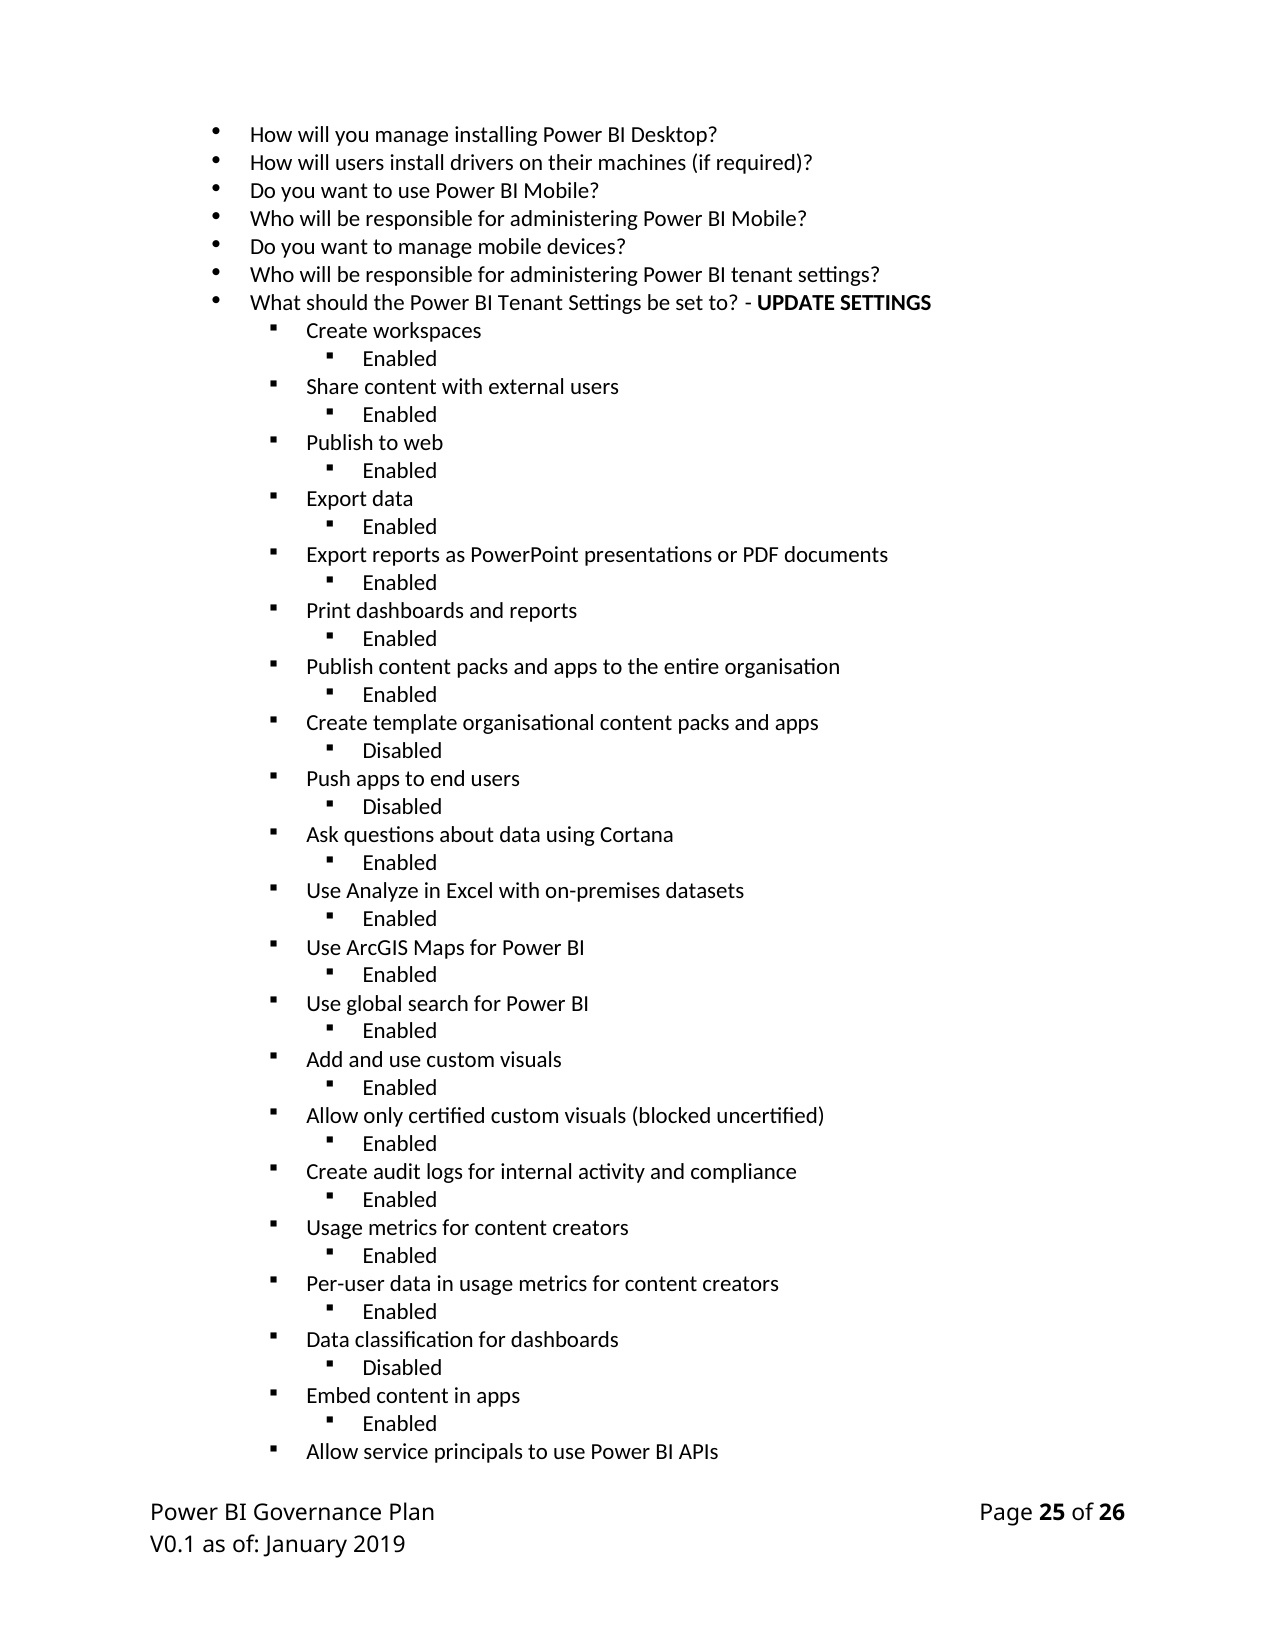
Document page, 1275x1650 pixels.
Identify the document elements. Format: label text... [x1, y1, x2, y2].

list Share content with external users [268, 372, 1125, 400]
list Do you want to manage mobile devices? [212, 232, 1125, 260]
list Disabled [325, 736, 1125, 764]
list Allow service principals to use Power BI APIs [268, 1437, 1125, 1465]
list What should the Power BI Tenant Settings be set to? - UPDATE SETTINGS [212, 288, 1125, 316]
list Allow only certified custom visuals (blocked uncertified) [268, 1101, 1125, 1129]
list Push apps to end users [268, 764, 1125, 792]
list Enabled [325, 904, 1125, 933]
list Enabled [325, 1073, 1125, 1101]
list Enabled [325, 344, 1125, 372]
list Publish content packs and apps to the entire organisation [268, 652, 1125, 680]
list Use Analyze in Excel with on-premises datasets [268, 877, 1125, 904]
list Who will be responsible for administering Power BI Mobile? [212, 204, 1125, 232]
list Enabled [325, 1241, 1125, 1269]
list Create workspaces [268, 316, 1125, 344]
list Enabled [325, 456, 1125, 484]
list Enabled [325, 848, 1125, 877]
list Ask questions about data using Cortana [268, 821, 1125, 848]
list Usage metrics for content creators [268, 1213, 1125, 1241]
list Print dashboards and reports [268, 596, 1125, 624]
list Create audit logs for internal activity and compliance [268, 1157, 1125, 1185]
list Use ArcGIS Maps for Power BI [268, 933, 1125, 961]
list Data classification for dashboards [268, 1325, 1125, 1353]
list Enabled [325, 680, 1125, 708]
list How will you manage installing Power BI Desktop? [212, 120, 1125, 148]
list How will users install drivers on their machines (if required)? [212, 148, 1125, 176]
list Use global search for Power BI [268, 989, 1125, 1017]
list Do you want to use Power BI Mobile? [212, 176, 1125, 204]
list Per-user data in usage metrics for content creators [268, 1269, 1125, 1297]
list Export reports as PowerPoint presentations or PDF documents [268, 540, 1125, 568]
list Enabled [325, 512, 1125, 540]
list Enabled [325, 1185, 1125, 1213]
list Publish to web [268, 428, 1125, 456]
list Disabled [325, 1353, 1125, 1381]
list Enabled [325, 400, 1125, 428]
list Enabled [325, 1017, 1125, 1045]
list Enabled [325, 568, 1125, 596]
list Create template organisational content packs and apps [268, 708, 1125, 736]
list Enabled [325, 961, 1125, 989]
list Enabled [325, 624, 1125, 652]
list Embed content in apps [268, 1381, 1125, 1409]
list Add and use custom visuals [268, 1045, 1125, 1073]
list Export data [268, 484, 1125, 512]
list Enabled [325, 1409, 1125, 1437]
list Enabled [325, 1297, 1125, 1325]
list Disabled [325, 792, 1125, 821]
list Enabled [325, 1129, 1125, 1157]
list Who will be responsible for administering Power BI tenant settings? [212, 260, 1125, 288]
